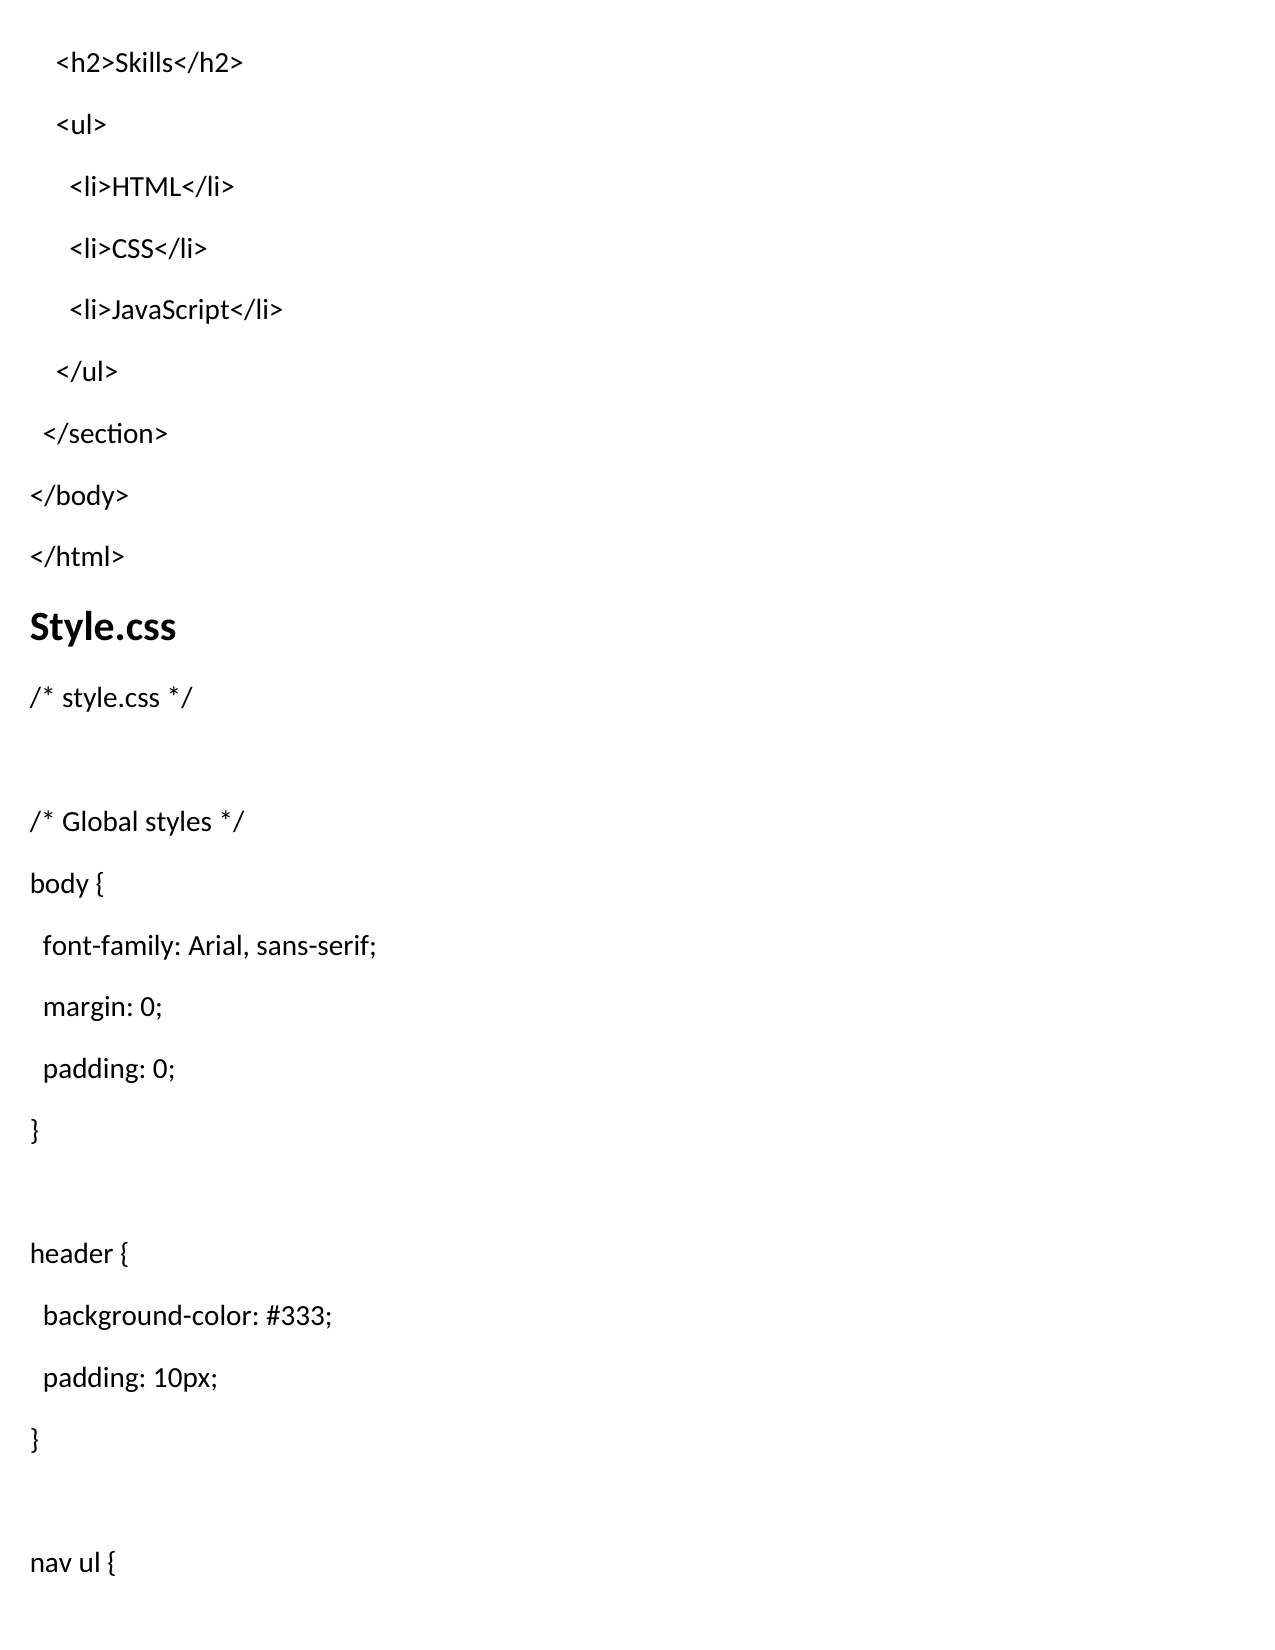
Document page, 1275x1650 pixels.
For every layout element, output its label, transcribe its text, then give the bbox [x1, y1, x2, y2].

text <li>HTML</li> [29, 168, 1240, 203]
text } [29, 1112, 1240, 1148]
text <h2>Skills</h2> [29, 44, 1240, 80]
text <li>JavaScript</li> [29, 291, 1240, 327]
text nav ul { [29, 1544, 1240, 1580]
text /* style.css */ [29, 679, 1240, 715]
text <ul> [29, 106, 1240, 142]
text </body> [29, 477, 1240, 512]
text font-family: Arial, sans-serif; [29, 927, 1240, 962]
text </ul> [29, 353, 1240, 389]
text } [29, 1421, 1240, 1456]
text background-color: #333; [29, 1297, 1240, 1333]
text /* Global styles */ [29, 803, 1240, 839]
text </html> [29, 538, 1240, 574]
text body { [29, 865, 1240, 901]
text Style.css [29, 600, 1240, 651]
text padding: 0; [29, 1050, 1240, 1086]
text padding: 10px; [29, 1359, 1240, 1395]
text margin: 0; [29, 988, 1240, 1024]
text </section> [29, 415, 1240, 451]
text <li>CSS</li> [29, 230, 1240, 265]
text header { [29, 1236, 1240, 1271]
